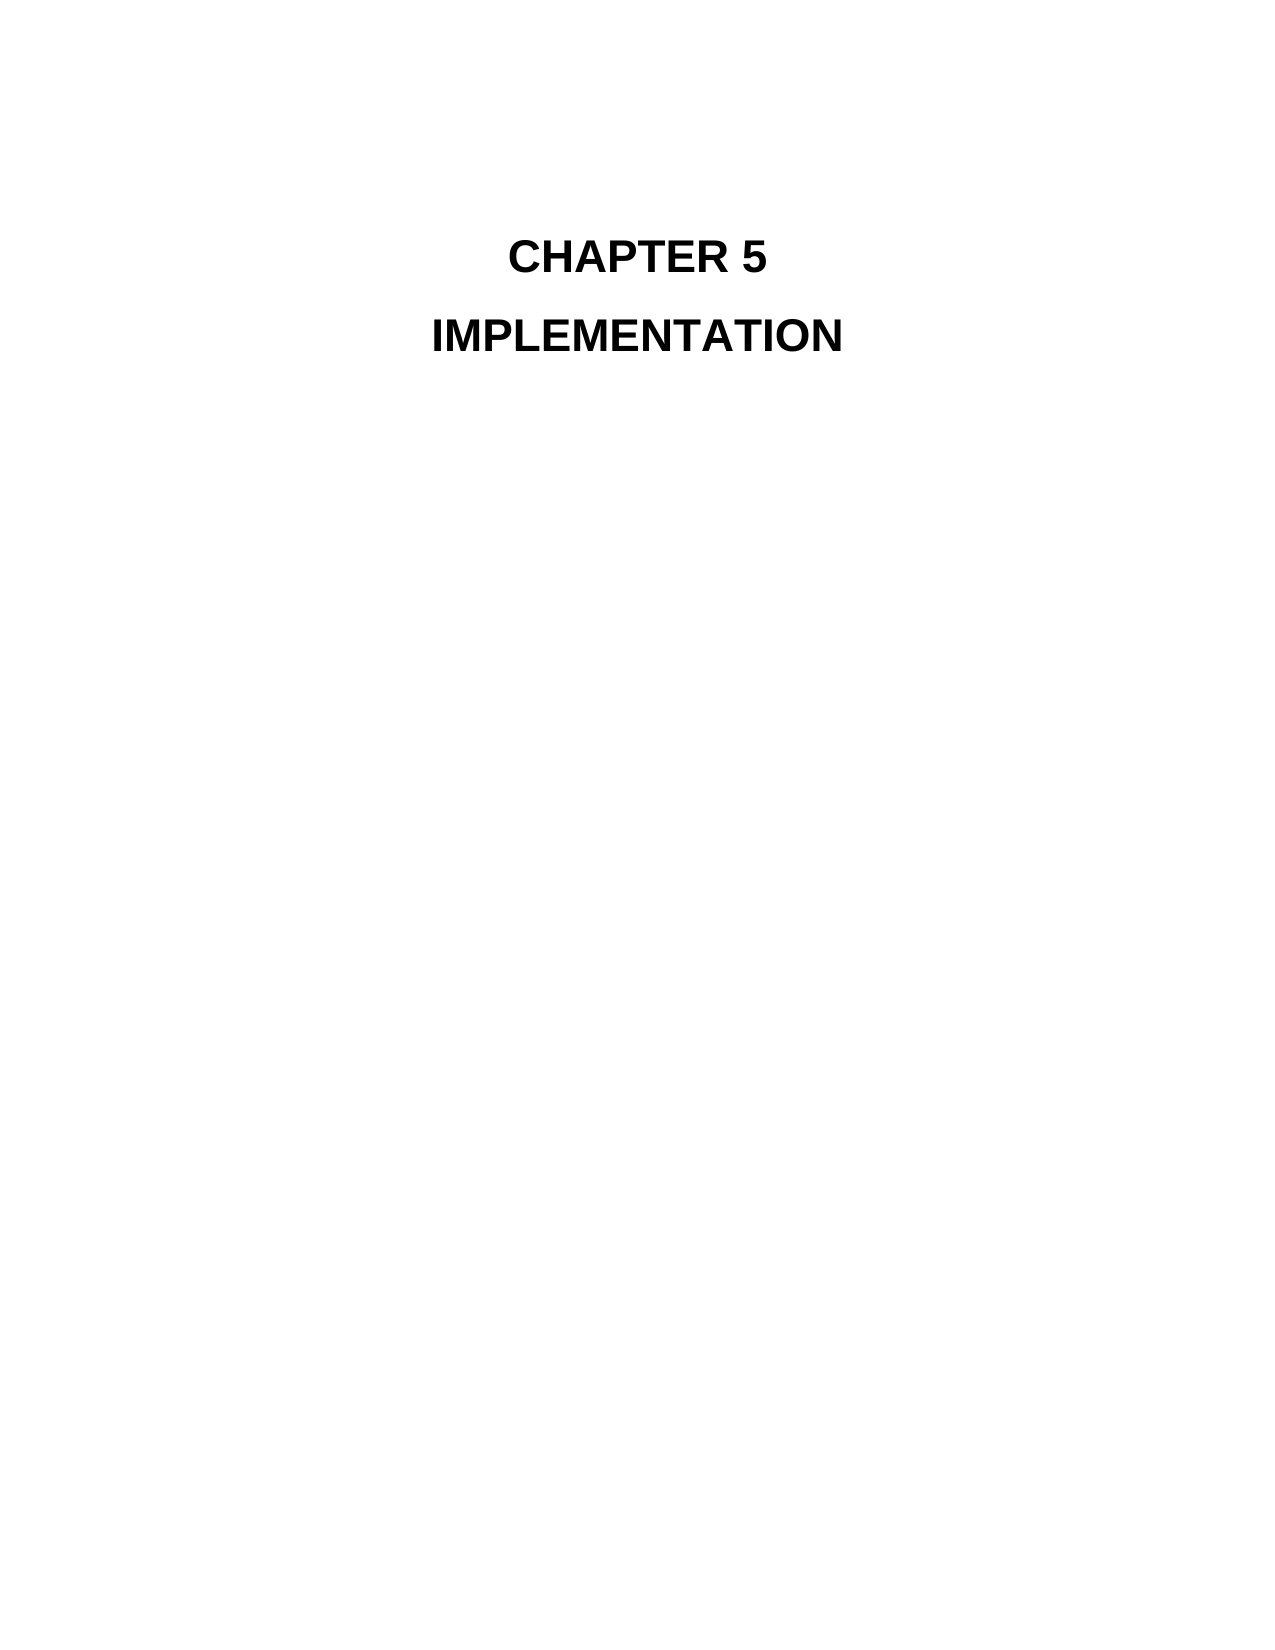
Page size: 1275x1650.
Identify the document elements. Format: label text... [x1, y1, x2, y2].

text IMPLEMENTATION [150, 308, 1125, 361]
text CHAPTER 5 [150, 229, 1125, 282]
